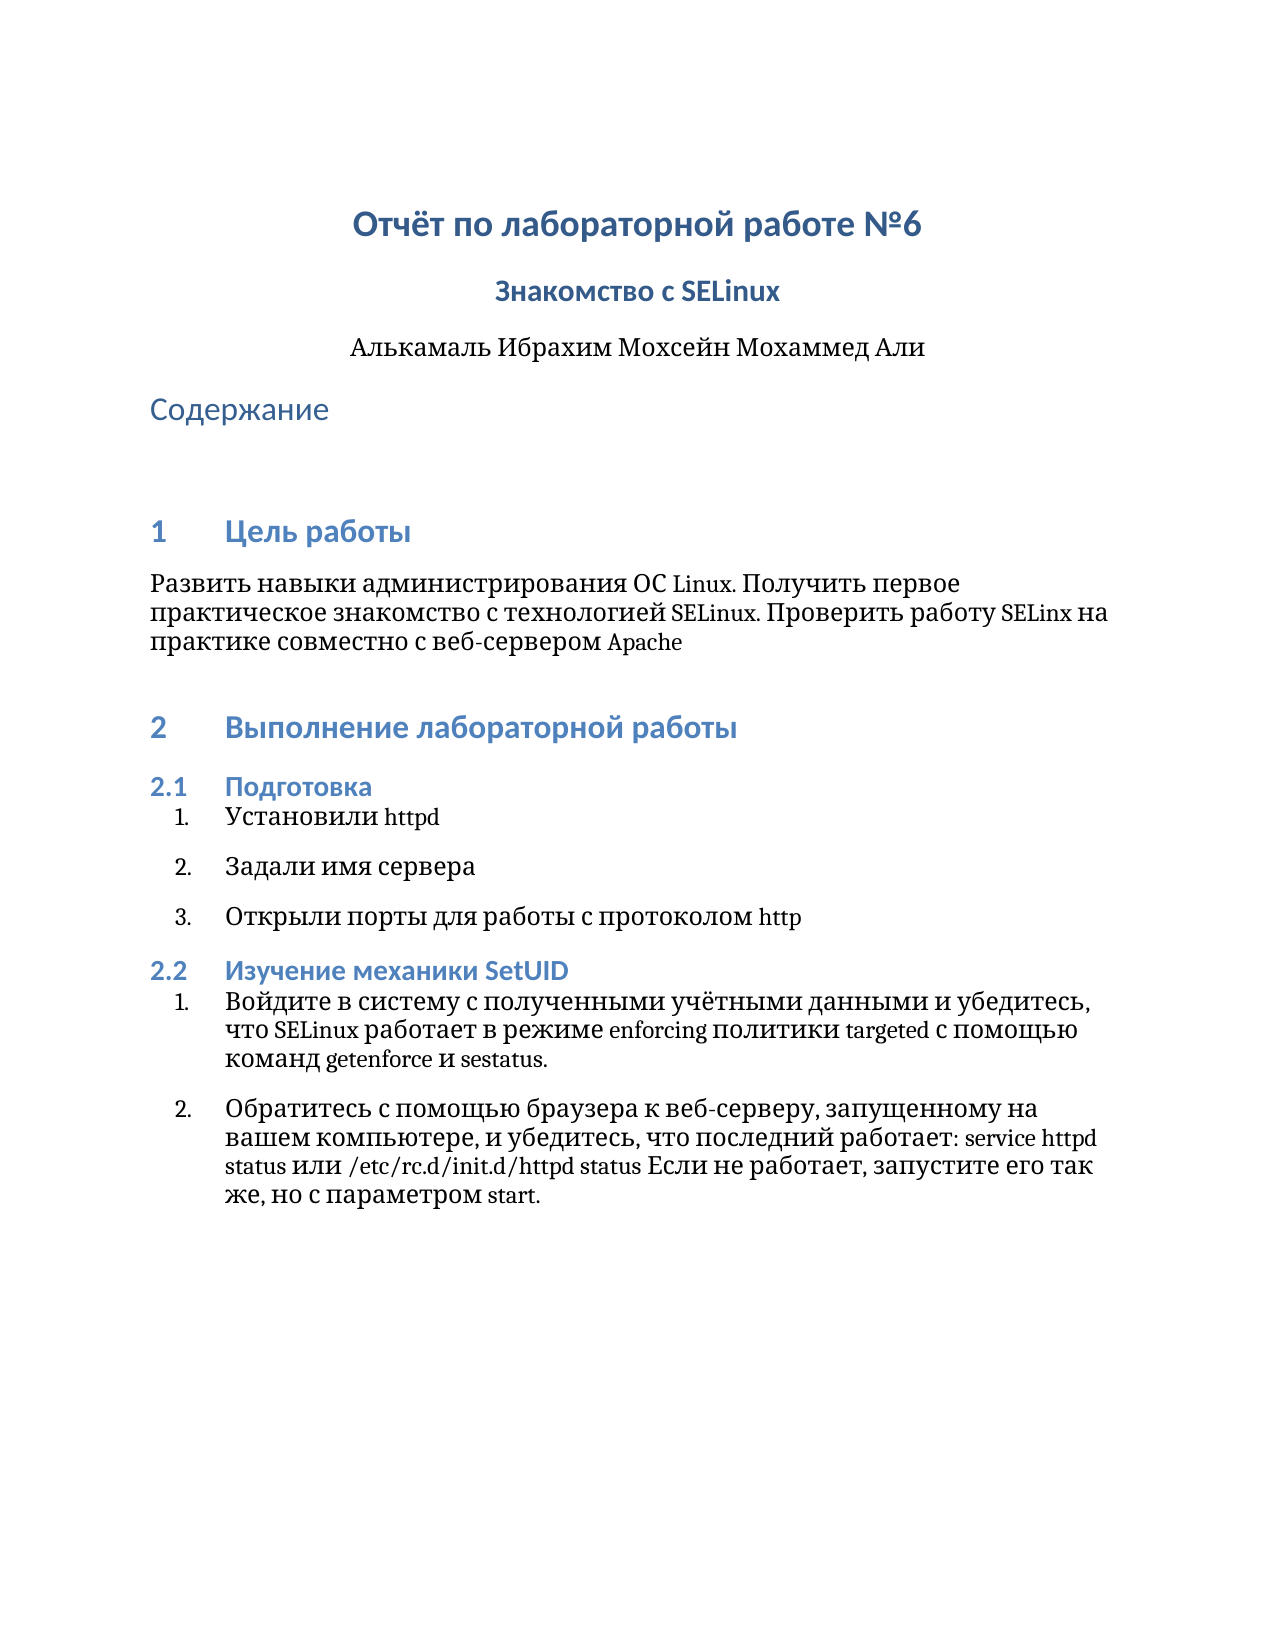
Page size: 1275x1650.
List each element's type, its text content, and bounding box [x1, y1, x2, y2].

subtitle 2.2 Изучение механики SetUID [150, 952, 1125, 988]
subtitle 2.1 Подготовка [150, 768, 1125, 803]
subtitle Знакомство с SELinux [150, 271, 1125, 309]
subtitle 1 Цель работы [150, 510, 1125, 551]
list Установили httpd [175, 803, 1125, 832]
text Развить навыки администрирования ОС Linux. Получить первое практическое знакомство с технологией SELinux. Проверить работу SELinx на практике совместно с веб-сервером Apache [150, 570, 1125, 656]
title Отчёт по лабораторной работе №6 [150, 200, 1125, 246]
subtitle 2 Выполнение лабораторной работы [150, 706, 1125, 747]
list Задали имя сервера [175, 853, 1125, 882]
list Обратитесь с помощью браузера к веб-серверу, запущенному на вашем компьютере, и убедитесь, что последний работает: service httpd status или /etc/rc.d/init.d/httpd status Если не работает, запустите его так же, но с параметром start. [175, 1095, 1125, 1210]
list Войдите в систему с полученными учётными данными и убедитесь, что SELinux работает в режиме enforcing политики targeted с помощью команд getenforce и sestatus. [175, 988, 1125, 1074]
list Открыли порты для работы с протоколом http [175, 902, 1125, 931]
text Алькамаль Ибрахим Мохсейн Мохаммед Али [150, 334, 1125, 363]
